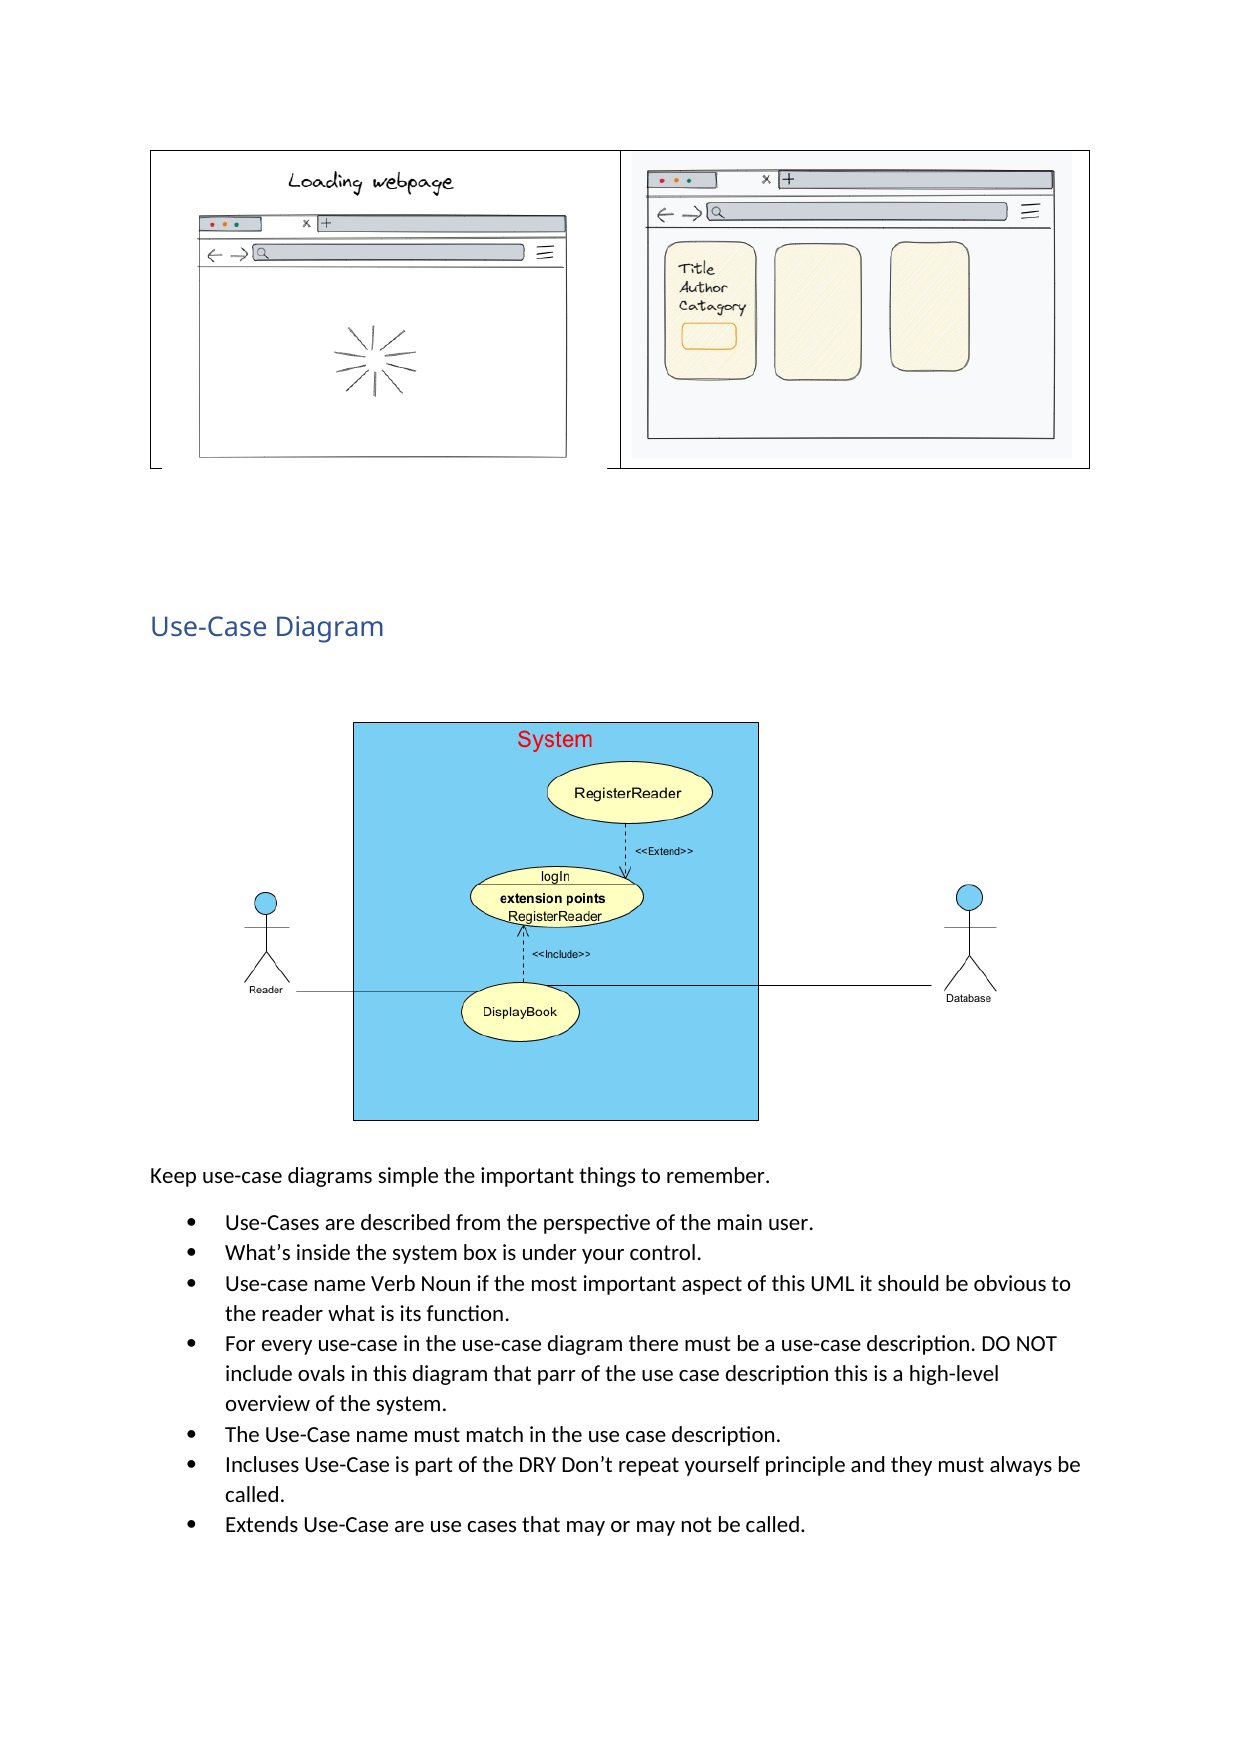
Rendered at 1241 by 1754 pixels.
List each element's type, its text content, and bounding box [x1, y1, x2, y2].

list Incluses Use-Case is part of the DRY Don’t repeat yourself principle and they must always be called. [187, 1450, 1090, 1508]
picture [631, 151, 1072, 458]
table_header [621, 151, 1089, 468]
list Use-case name Verb Noun if the most important aspect of this UML it should be obvious to the reader what is its function. [187, 1269, 1090, 1327]
picture [161, 151, 608, 469]
list For every use-case in the use-case diagram there must be a use-case description. DO NOT include ovals in this diagram that parr of the use case description this is a high-level overview of the system. [187, 1329, 1090, 1418]
list Extends Use-Case are use cases that may or may not be called. [187, 1510, 1090, 1538]
list Use-Cases are described from the perspective of the main user. [187, 1208, 1090, 1236]
text Keep use-case diagrams simple the important things to remember. [150, 1161, 1090, 1189]
list The Use-Case name must match in the use case description. [187, 1420, 1090, 1448]
table_header [608, 151, 620, 468]
table_header [151, 151, 161, 468]
subtitle Use-Case Diagram [150, 607, 1090, 644]
list What’s inside the system box is under your control. [187, 1238, 1090, 1267]
picture [150, 690, 1091, 1143]
